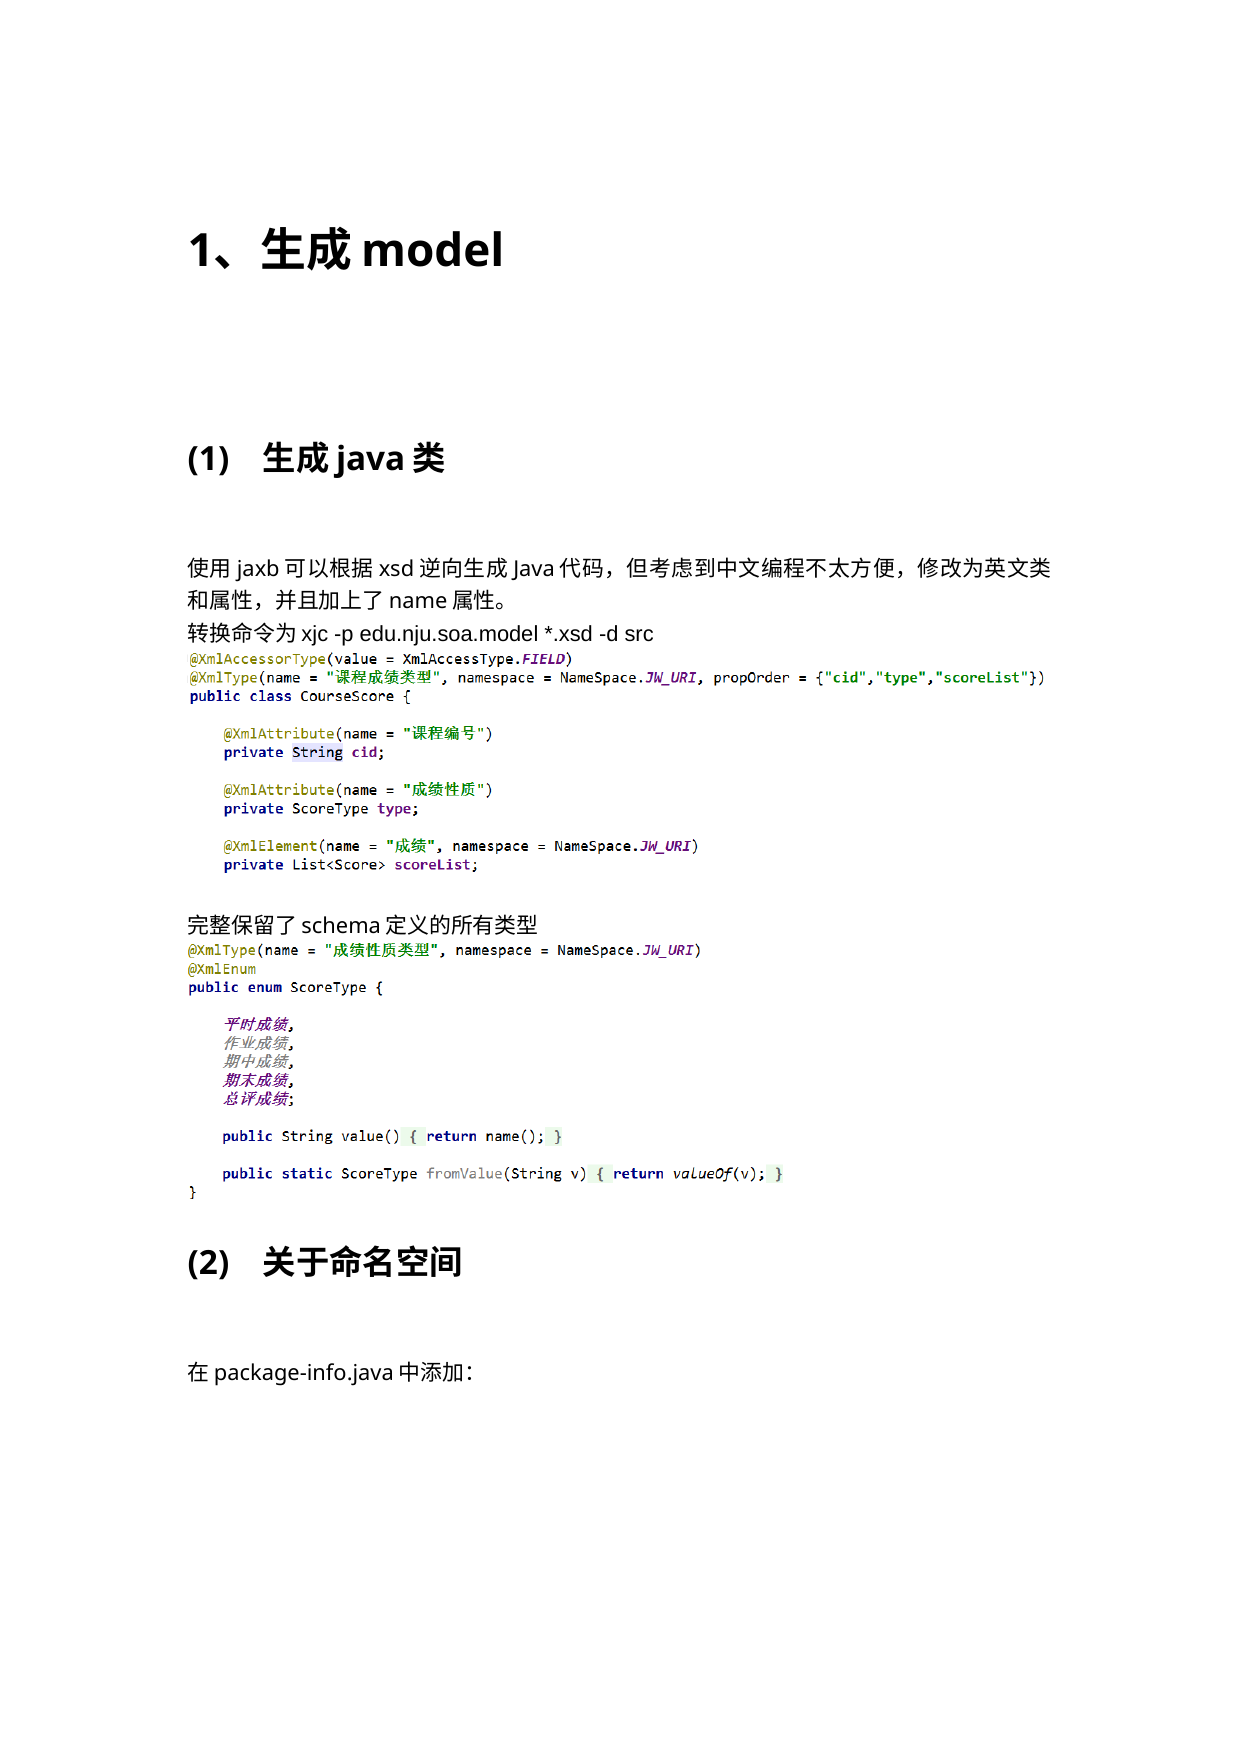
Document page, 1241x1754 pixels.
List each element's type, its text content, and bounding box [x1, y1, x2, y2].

text 在package-info.java中添加： [187, 1355, 1053, 1387]
picture [187, 647, 1053, 884]
subtitle 生成model [187, 197, 1053, 295]
text 转换命令为xjc -p edu.nju.soa.model *.xsd -d src [187, 615, 1053, 647]
text 使用jaxb可以根据xsd逆向生成Java代码，但考虑到中文编程不太方便，修改为英文类和属性，并且加上了name属性。 [187, 550, 1053, 615]
subtitle 生成java类 [187, 423, 1053, 488]
picture [187, 940, 1053, 1199]
text 完整保留了schema定义的所有类型 [187, 908, 1053, 940]
subtitle 关于命名空间 [187, 1227, 1053, 1292]
